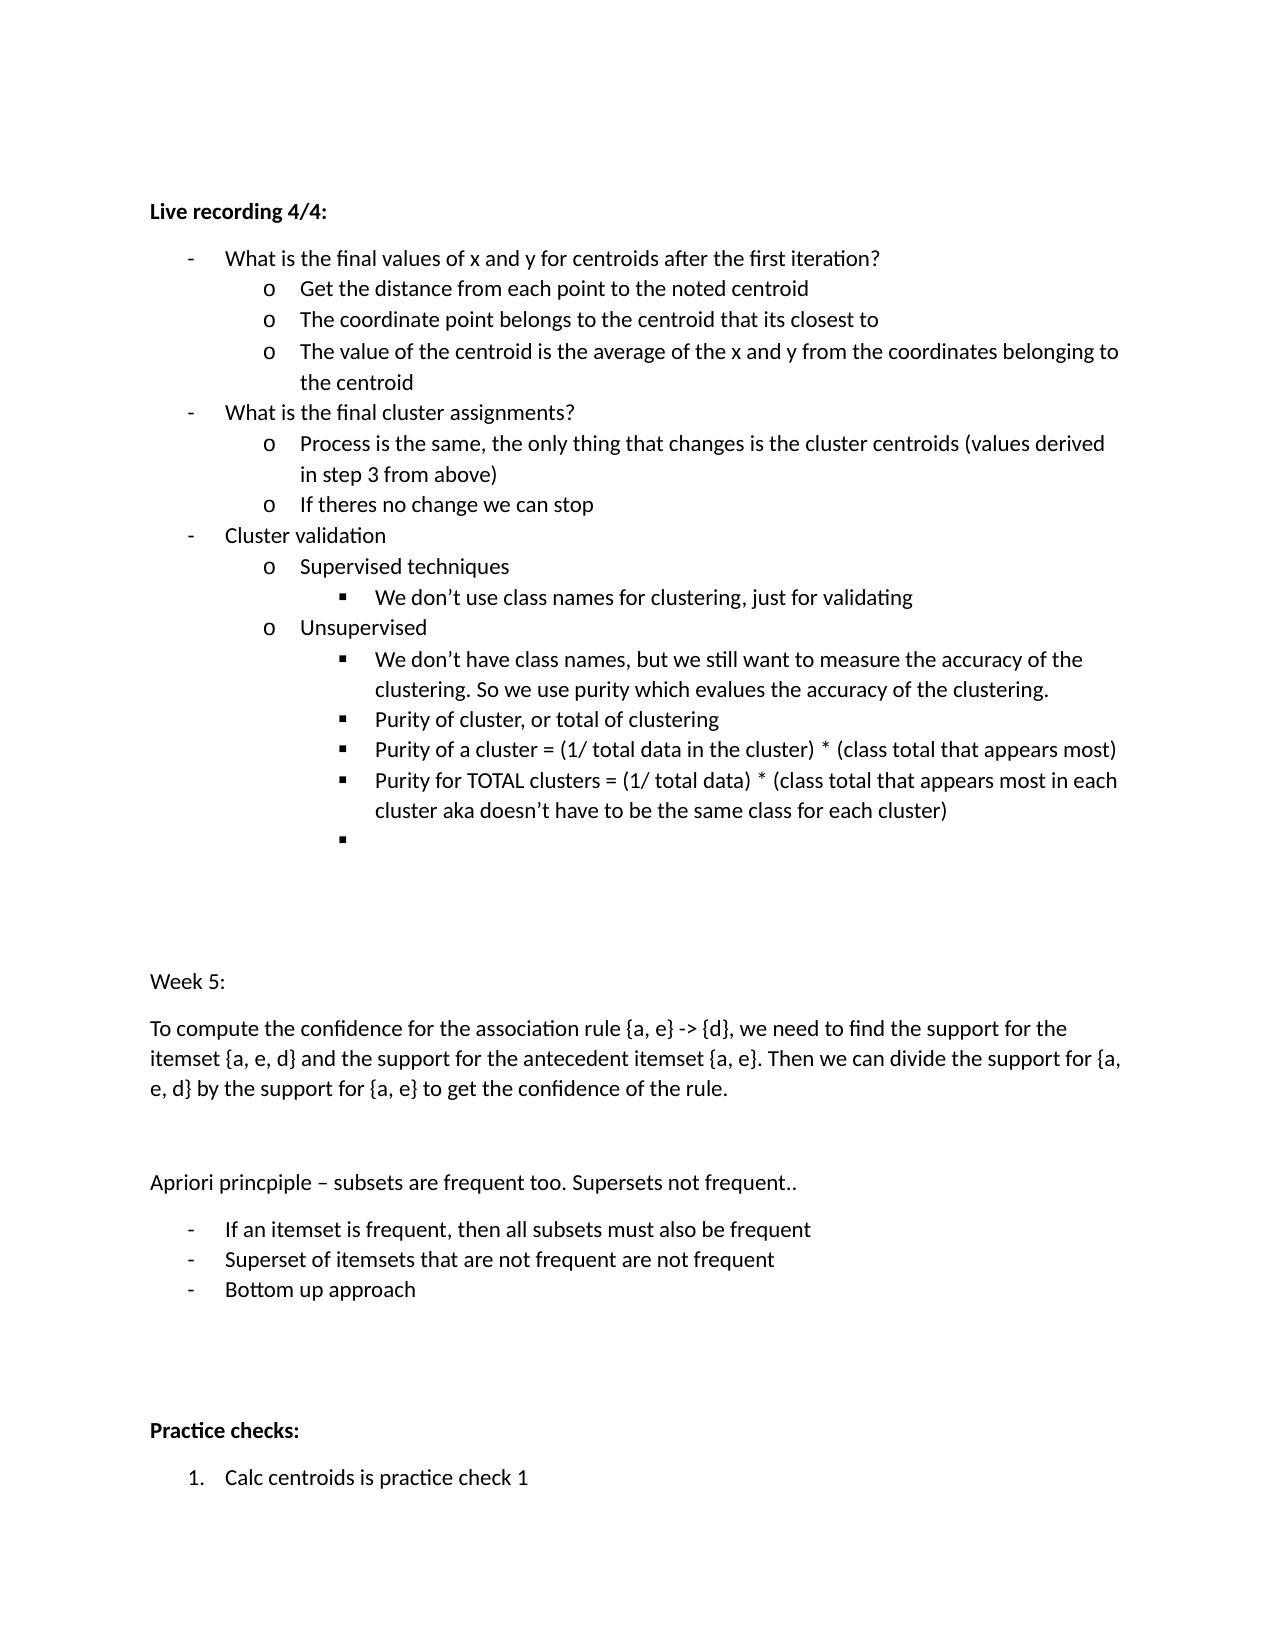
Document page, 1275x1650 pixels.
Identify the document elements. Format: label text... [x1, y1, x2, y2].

list Purity of a cluster = (1/ total data in the cluster) * (class total that appears most) [337, 736, 1125, 764]
list We don’t have class names, but we still want to measure the accuracy of the clustering. So we use purity which evalues the accuracy of the clustering. [337, 645, 1125, 703]
text Apriori princpiple – subsets are frequent too. Supersets not frequent.. [150, 1168, 1125, 1196]
list The coordinate point belongs to the centroid that its closest to [262, 305, 1125, 334]
list What is the final cluster assignments? [187, 398, 1125, 426]
text Live recording 4/4: [150, 197, 1125, 225]
list Calc centroids is practice check 1 [187, 1463, 1125, 1491]
list Purity of cluster, or total of clustering [337, 705, 1125, 733]
list We don’t use class names for clustering, just for validating [337, 583, 1125, 611]
list Purity for TOTAL clusters = (1/ total data) * (class total that appears most in each cluster aka doesn’t have to be the same class for each cluster) [337, 766, 1125, 824]
text Week 5: [150, 967, 1125, 995]
list The value of the centroid is the average of the x and y from the coordinates belonging to the centroid [262, 337, 1125, 396]
list What is the final values of x and y for centroids after the first iteration? [187, 244, 1125, 272]
text Practice checks: [150, 1416, 1125, 1444]
list Unsupervised [262, 613, 1125, 643]
list Get the distance from each point to the noted centroid [262, 274, 1125, 303]
text To compute the confidence for the association rule {a, e} -> {d}, we need to find the support for the itemset {a, e, d} and the support for the antecedent itemset {a, e}. Then we can divide the support for {a, e, d} by the support for {a, e} to get the confidence of the rule. [150, 1014, 1125, 1102]
list Bottom up approach [187, 1275, 1125, 1303]
list Superset of itemsets that are not frequent are not frequent [187, 1245, 1125, 1273]
list Supervised techniques [262, 552, 1125, 581]
list If theres no change we can stop [262, 490, 1125, 519]
list If an itemset is frequent, then all subsets must also be frequent [187, 1215, 1125, 1243]
list Cluster validation [187, 522, 1125, 550]
list Process is the same, the only thing that changes is the cluster centroids (values derived in step 3 from above) [262, 429, 1125, 488]
